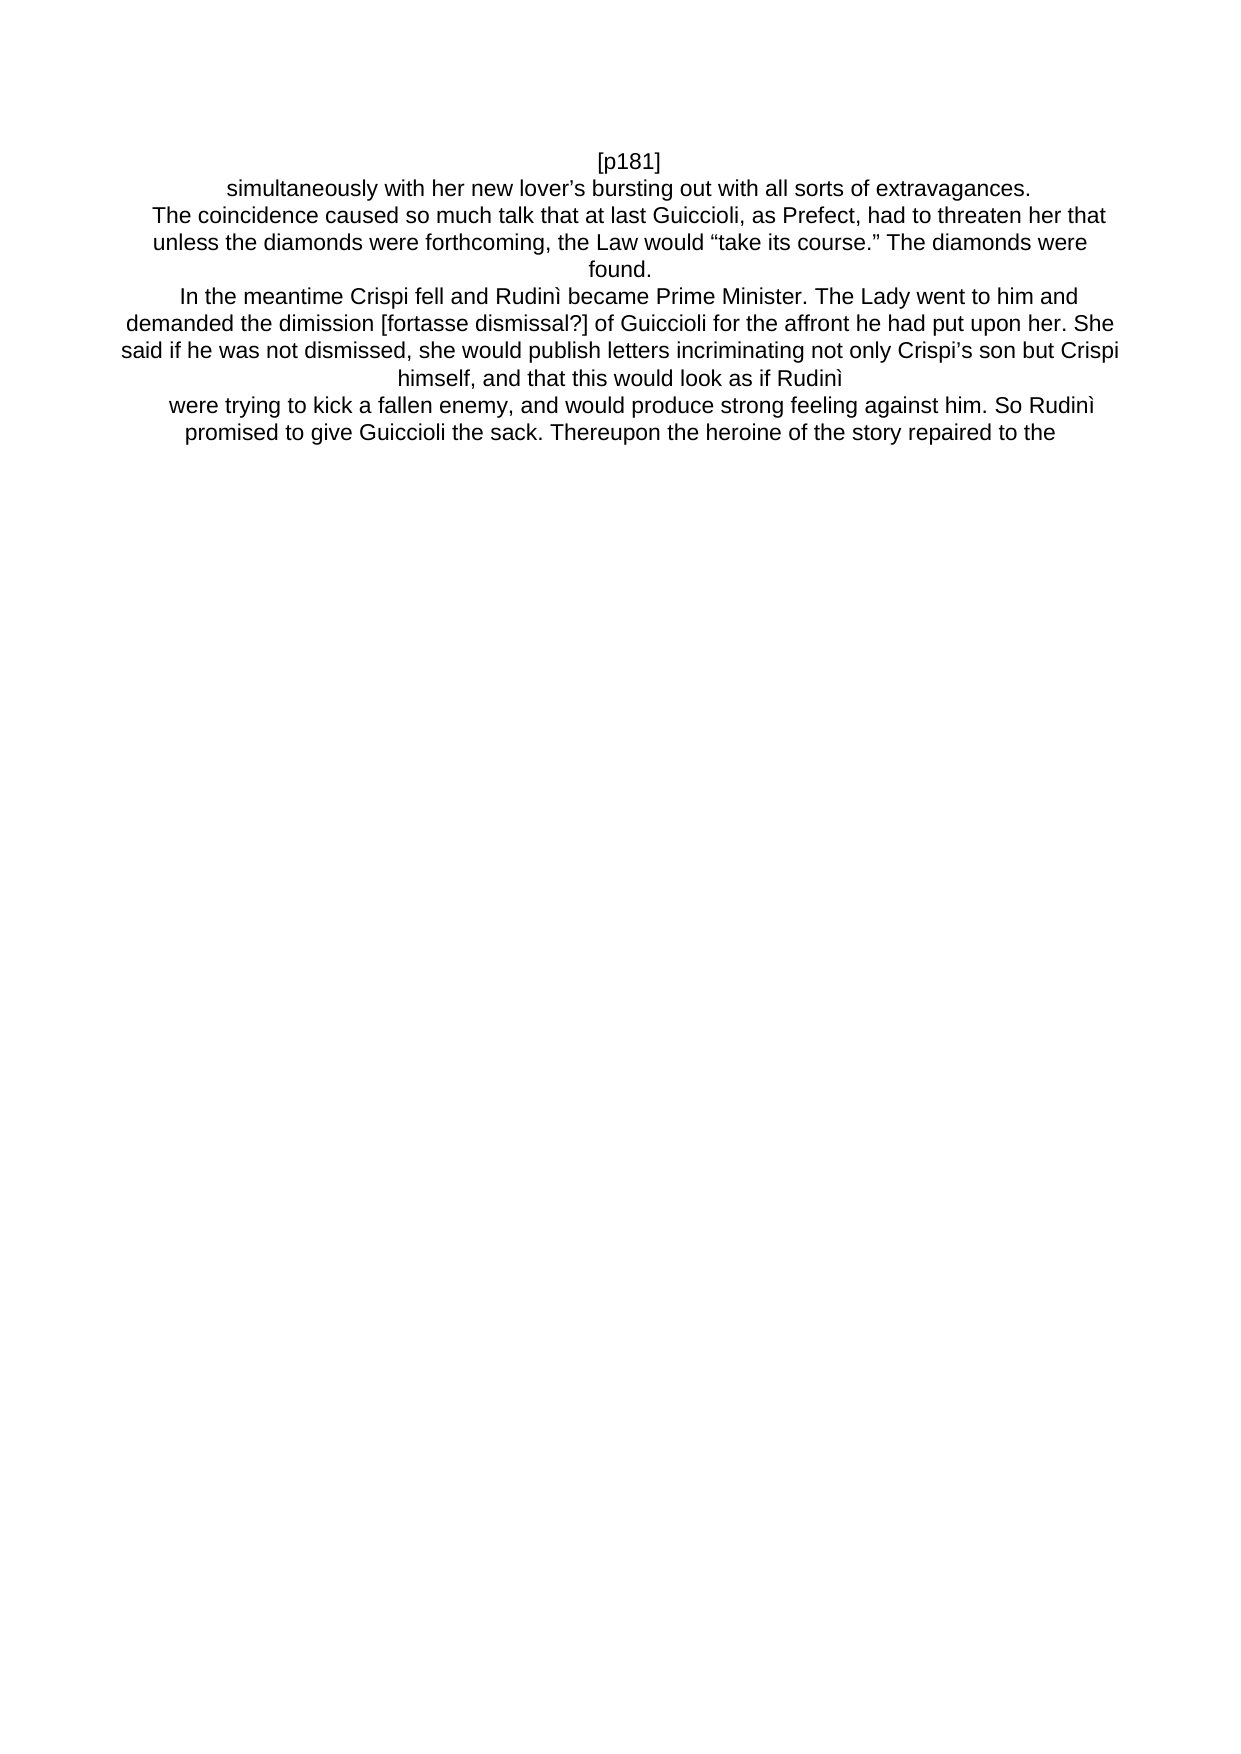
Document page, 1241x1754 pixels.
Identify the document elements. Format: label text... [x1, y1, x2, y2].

text In the meantime Crispi fell and Rudinì became Prime Minister. The Lady went to him and demanded the dimission [fortasse dismissal?] of Guiccioli for the affront he had put upon her. She said if he was not dismissed, she would publish letters incriminating not only Crispi’s son but Crispi himself, and that this would look as if Rudinì [118, 283, 1122, 391]
text The coincidence caused so much talk that at last Guiccioli, as Prefect, had to threaten her that unless the diamonds were forthcoming, the Law would “take its course.” The diamonds were found. [118, 202, 1122, 283]
text simultaneously with her new lover’s bursting out with all sorts of extravagances. [118, 175, 1122, 202]
text [p181] [118, 148, 1122, 175]
text were trying to kick a fallen enemy, and would produce strong feeling against him. So Rudinì promised to give Guiccioli the sack. Thereupon the heroine of the story repaired to the [118, 391, 1122, 446]
